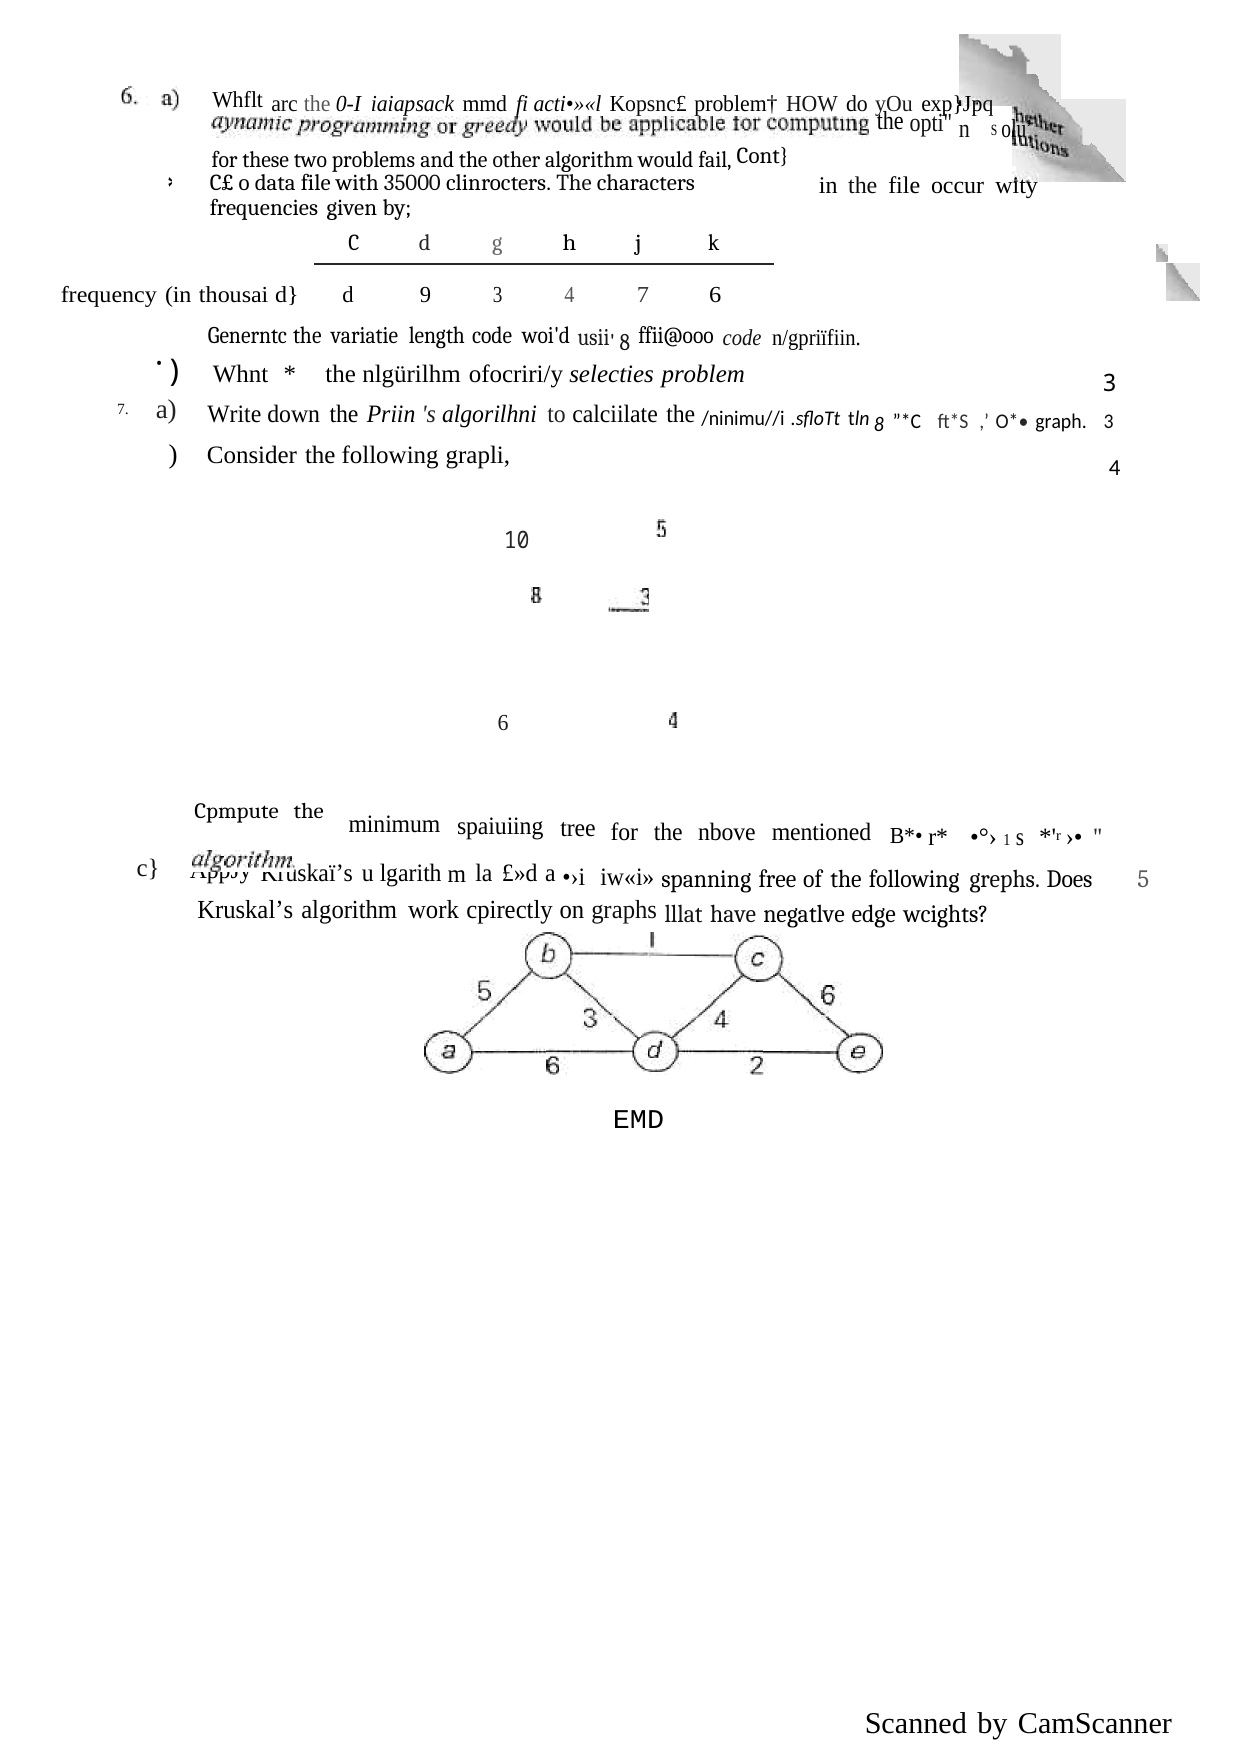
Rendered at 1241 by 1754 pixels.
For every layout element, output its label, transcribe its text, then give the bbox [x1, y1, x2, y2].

text Generntc the variatie length code woi'd usii' 8 ffii@ooo code n/gpriïfiin. [208, 323, 1213, 352]
text in the file occur wity [819, 172, 1213, 199]
list a) Write down the Priin 's algorilhni to calciilate the /ninimu//i .sfloTt tln 8 ”*C ft*S ,’ O*• graph. 3 [117, 400, 1213, 432]
picture [608, 588, 649, 612]
picture [211, 116, 869, 138]
picture [1156, 244, 1168, 262]
text ) Consider the following grapli, 4 [168, 432, 1213, 472]
text c} AppJy Kruskaï’s u lgarith m la £»d a •›i iw«i» spanning free of the following grephs. Does 5 [72, 860, 1213, 894]
picture [959, 34, 1061, 89]
picture [669, 712, 678, 728]
text 6 [497, 709, 1213, 735]
text Cpmpute the [194, 799, 332, 824]
picture [121, 86, 179, 111]
text EMD [68, 1106, 1208, 1136]
picture [531, 587, 542, 603]
picture [656, 519, 667, 537]
text 10 [503, 523, 1213, 555]
picture [1012, 143, 1126, 172]
text for these two problems and the other algorithm would fail, Cont} C£ o data file with 35000 clinrocters. The characters frequencies given by; [209, 145, 805, 221]
text minimum spaiuiing tree for the nbove mentioned B*• r* •°› 1 s *'r ›• '' [348, 809, 1213, 851]
picture [192, 850, 295, 872]
list ) Whnt * the nlgürilhm ofocriri/y selecties problem 3 [154, 352, 1213, 391]
picture [1166, 263, 1200, 301]
text Whflt arc the 0-I iaiapsack mmd fi acti•»«l Kopsnc£ problem† HOW do yOu exp}Jpq [121, 89, 1213, 116]
text Kruskal’s algorithm work cpirectly on graphs lllat have negatlve edge wcights? [27, 894, 1158, 924]
picture [424, 932, 883, 1075]
